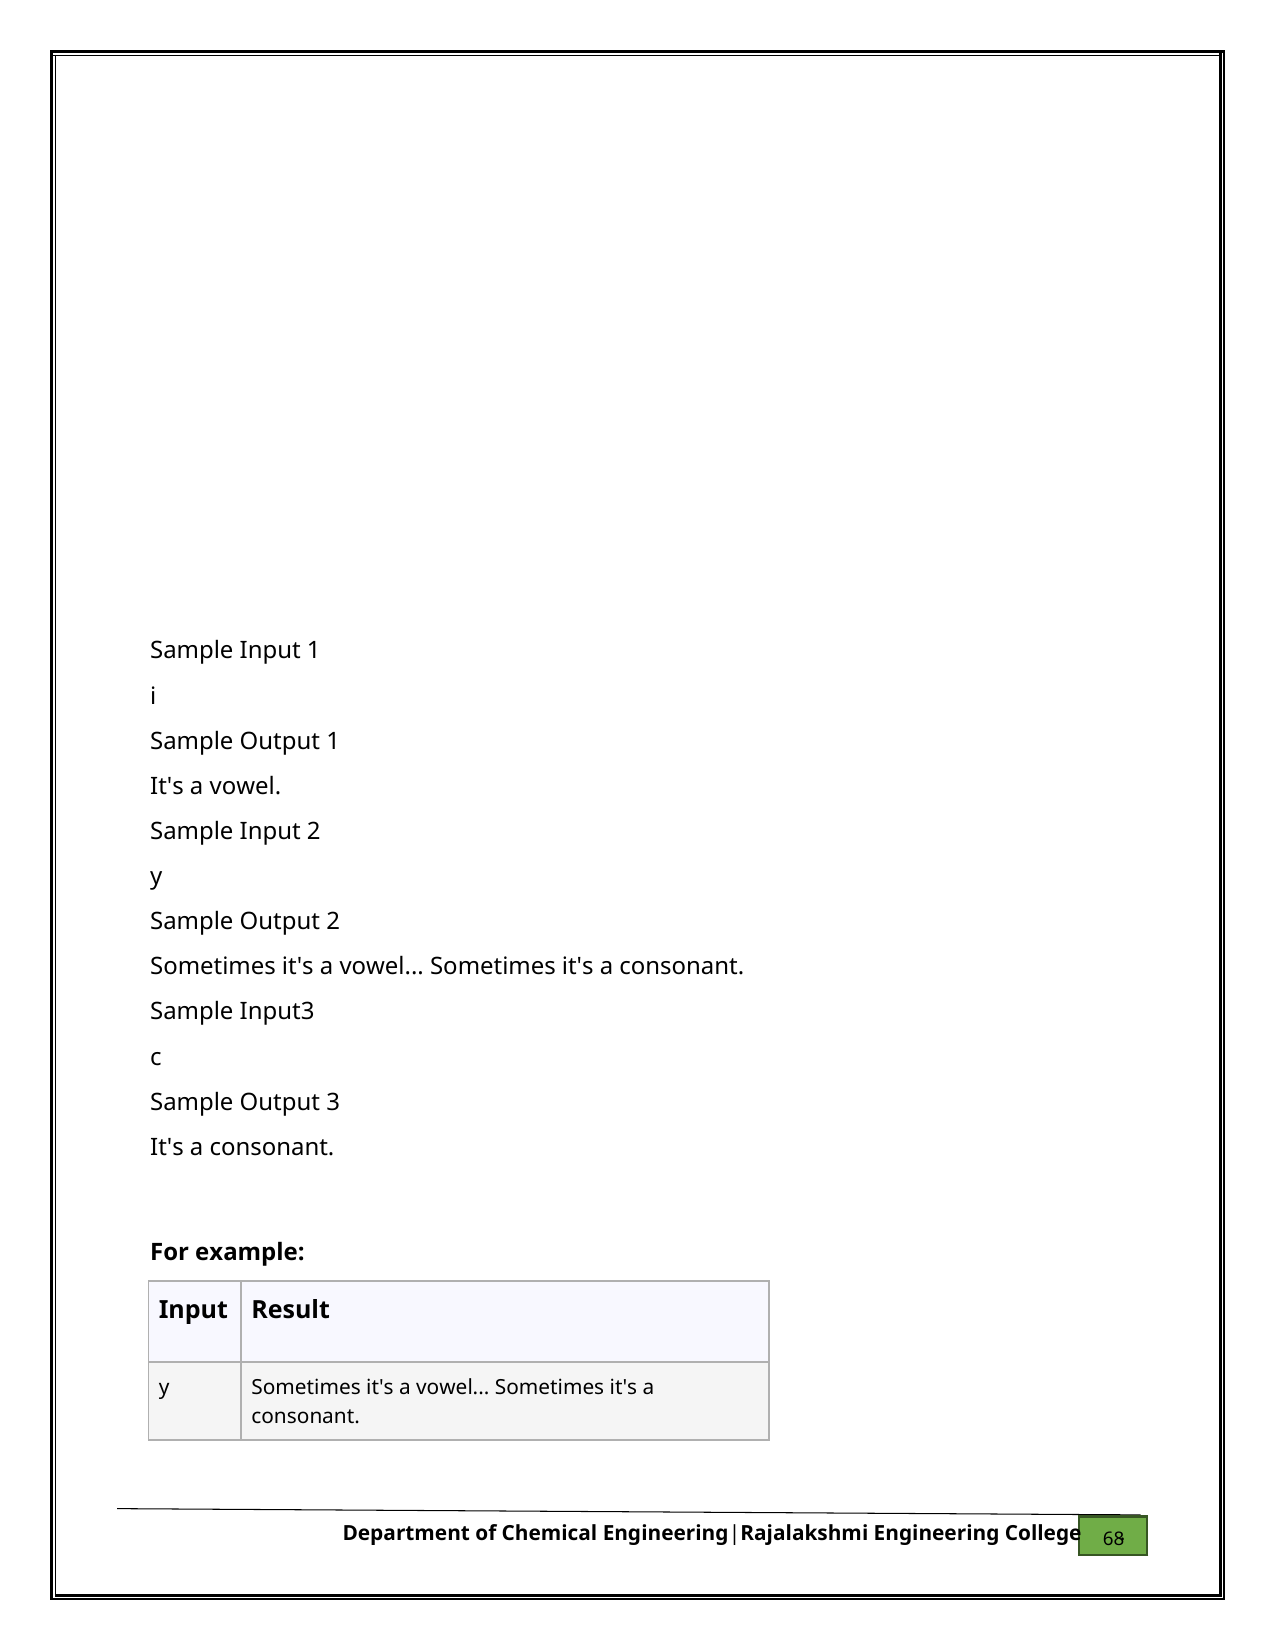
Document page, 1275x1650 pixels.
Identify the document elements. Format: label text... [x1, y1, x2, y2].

text It's a vowel. [150, 769, 1125, 801]
text Sample Input 1 [150, 633, 1125, 666]
table_cell Sometimes it's a vowel... Sometimes it's a consonant. [242, 1363, 768, 1439]
text For example: [150, 1235, 1125, 1268]
text Sometimes it's a vowel... Sometimes it's a consonant. [150, 949, 1125, 982]
text Sample Output 3 [150, 1084, 1125, 1117]
text c [150, 1039, 1125, 1072]
text Sample Output 2 [150, 904, 1125, 937]
text It's a consonant. [150, 1129, 1125, 1162]
text i [150, 678, 1125, 711]
table_header Result [242, 1282, 768, 1361]
text Sample Input3 [150, 994, 1125, 1027]
table_cell y [149, 1363, 240, 1439]
text Sample Output 1 [150, 723, 1125, 756]
table_header Input [149, 1282, 240, 1361]
text y [150, 859, 1125, 891]
text Sample Input 2 [150, 814, 1125, 846]
